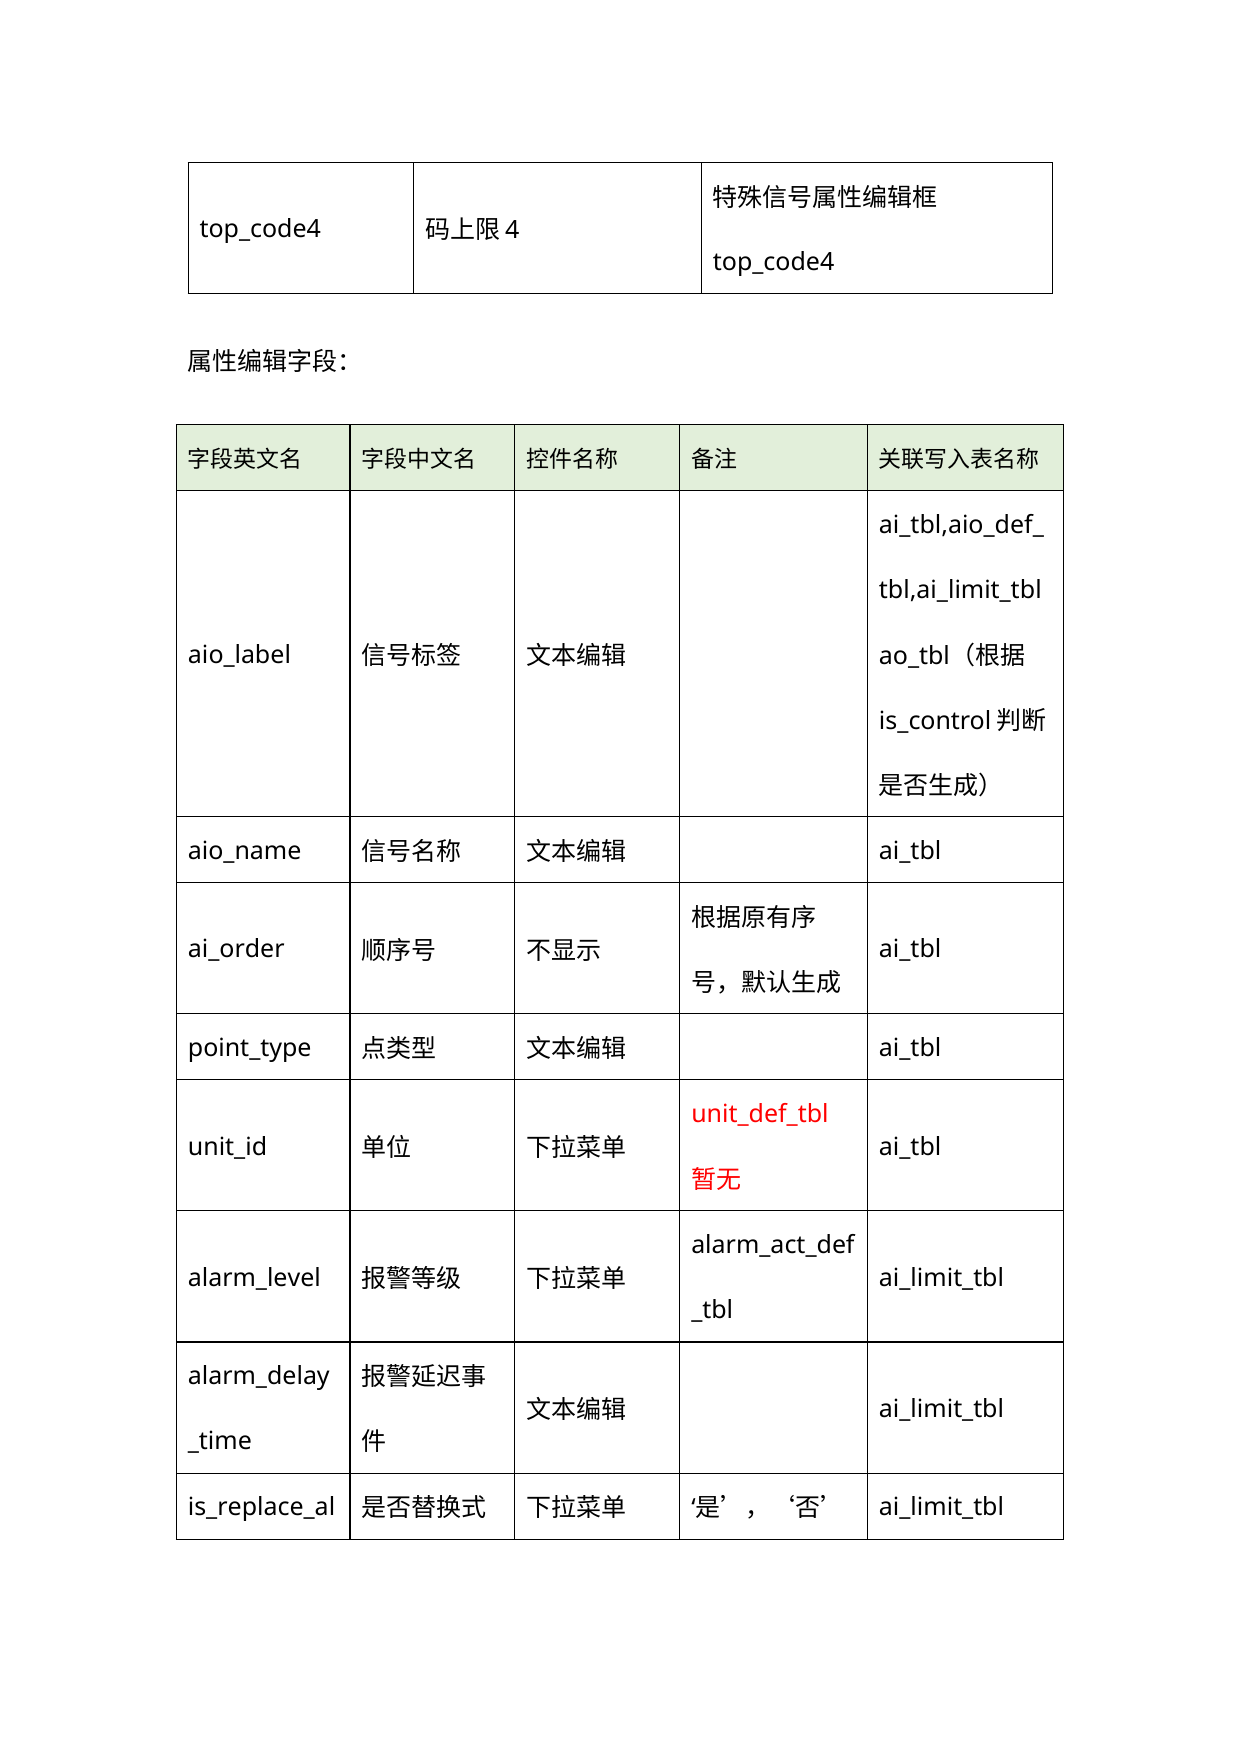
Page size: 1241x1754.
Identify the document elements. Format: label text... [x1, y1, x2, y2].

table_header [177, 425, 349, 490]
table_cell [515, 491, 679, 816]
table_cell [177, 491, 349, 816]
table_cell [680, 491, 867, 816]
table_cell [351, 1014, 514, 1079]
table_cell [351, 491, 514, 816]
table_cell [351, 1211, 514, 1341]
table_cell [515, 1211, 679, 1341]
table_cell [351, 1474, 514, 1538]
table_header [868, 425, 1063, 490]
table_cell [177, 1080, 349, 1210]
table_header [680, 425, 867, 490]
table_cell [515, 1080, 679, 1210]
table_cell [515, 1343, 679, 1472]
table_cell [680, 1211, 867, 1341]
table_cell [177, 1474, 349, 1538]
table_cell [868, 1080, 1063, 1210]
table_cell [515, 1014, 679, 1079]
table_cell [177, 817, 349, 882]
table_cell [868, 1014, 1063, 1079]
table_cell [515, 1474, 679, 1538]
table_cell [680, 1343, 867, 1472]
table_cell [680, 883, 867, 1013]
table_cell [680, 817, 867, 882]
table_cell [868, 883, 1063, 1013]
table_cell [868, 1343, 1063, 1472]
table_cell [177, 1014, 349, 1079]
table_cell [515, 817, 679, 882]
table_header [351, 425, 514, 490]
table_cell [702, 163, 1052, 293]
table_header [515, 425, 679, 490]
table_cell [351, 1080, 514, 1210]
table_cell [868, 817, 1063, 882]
text 属性编辑字段： [187, 327, 1053, 392]
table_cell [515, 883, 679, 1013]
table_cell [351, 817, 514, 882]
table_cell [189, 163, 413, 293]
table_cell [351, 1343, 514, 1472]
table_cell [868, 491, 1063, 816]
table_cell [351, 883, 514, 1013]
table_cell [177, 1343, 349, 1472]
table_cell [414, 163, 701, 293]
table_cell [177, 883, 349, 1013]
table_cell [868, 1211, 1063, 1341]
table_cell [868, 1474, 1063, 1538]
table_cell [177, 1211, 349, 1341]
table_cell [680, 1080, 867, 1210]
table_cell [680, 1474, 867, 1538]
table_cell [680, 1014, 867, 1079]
